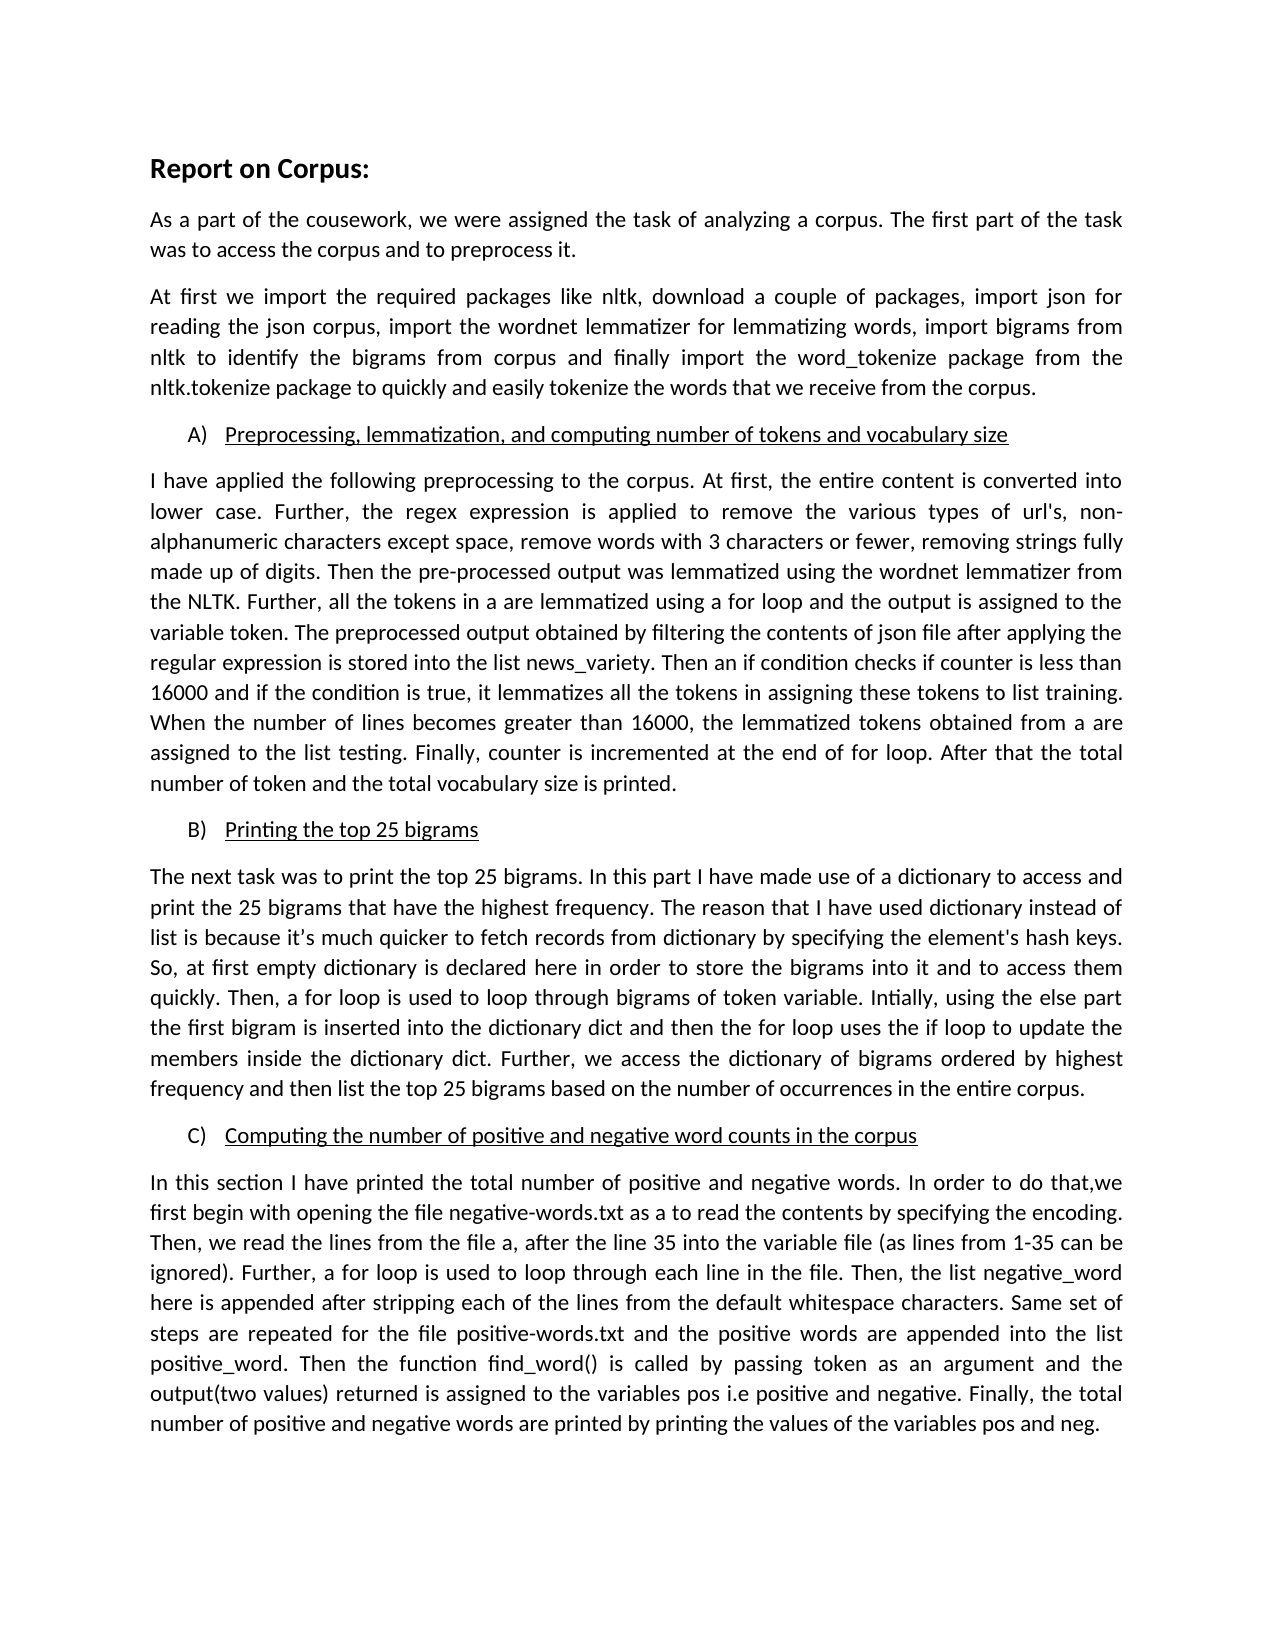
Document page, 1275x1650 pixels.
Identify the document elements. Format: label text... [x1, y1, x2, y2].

text At first we import the required packages like nltk, download a couple of packages, import json for reading the json corpus, import the wordnet lemmatizer for lemmatizing words, import bigrams from nltk to identify the bigrams from corpus and finally import the word_tokenize package from the nltk.tokenize package to quickly and easily tokenize the words that we receive from the corpus. [150, 282, 1125, 401]
list Computing the number of positive and negative word counts in the corpus [187, 1121, 1125, 1149]
text In this section I have printed the total number of positive and negative words. In order to do that,we first begin with opening the file negative-words.txt as a to read the contents by specifying the encoding. Then, we read the lines from the file a, after the line 35 into the variable file (as lines from 1-35 can be ignored). Further, a for loop is used to loop through each line in the file. Then, the list negative_word here is appended after stripping each of the lines from the default whitespace characters. Same set of steps are repeated for the file positive-words.txt and the positive words are appended into the list positive_word. Then the function find_word() is called by passing token as an argument and the output(two values) returned is assigned to the variables pos i.e positive and negative. Finally, the total number of positive and negative words are printed by printing the values of the variables pos and neg. [150, 1168, 1125, 1437]
text I have applied the following preprocessing to the corpus. At first, the entire content is converted into lower case. Further, the regex expression is applied to remove the various types of url's, non-alphanumeric characters except space, remove words with 3 characters or fewer, removing strings fully made up of digits. Then the pre-processed output was lemmatized using the wordnet lemmatizer from the NLTK. Further, all the tokens in a are lemmatized using a for loop and the output is assigned to the variable token. The preprocessed output obtained by filtering the contents of json file after applying the regular expression is stored into the list news_variety. Then an if condition checks if counter is less than 16000 and if the condition is true, it lemmatizes all the tokens in assigning these tokens to list training. When the number of lines becomes greater than 16000, the lemmatized tokens obtained from a are assigned to the list testing. Finally, counter is incremented at the end of for loop. After that the total number of token and the total vocabulary size is printed. [150, 467, 1125, 797]
text The next task was to print the top 25 bigrams. In this part I have made use of a dictionary to access and print the 25 bigrams that have the highest frequency. The reason that I have used dictionary instead of list is because it’s much quicker to fetch records from dictionary by specifying the element's hash keys. So, at first empty dictionary is declared here in order to store the bigrams into it and to access them quickly. Then, a for loop is used to loop through bigrams of token variable. Intially, using the else part the first bigram is inserted into the dictionary dict and then the for loop uses the if loop to update the members inside the dictionary dict. Further, we access the dictionary of bigrams ordered by highest frequency and then list the top 25 bigrams based on the number of occurrences in the entire corpus. [150, 862, 1125, 1102]
list Preprocessing, lemmatization, and computing number of tokens and vocabulary size [187, 420, 1125, 448]
text Report on Corpus: [150, 150, 1125, 186]
text As a part of the cousework, we were assigned the task of analyzing a corpus. The first part of the task was to access the corpus and to preprocess it. [150, 205, 1125, 263]
list Printing the top 25 bigrams [187, 816, 1125, 843]
